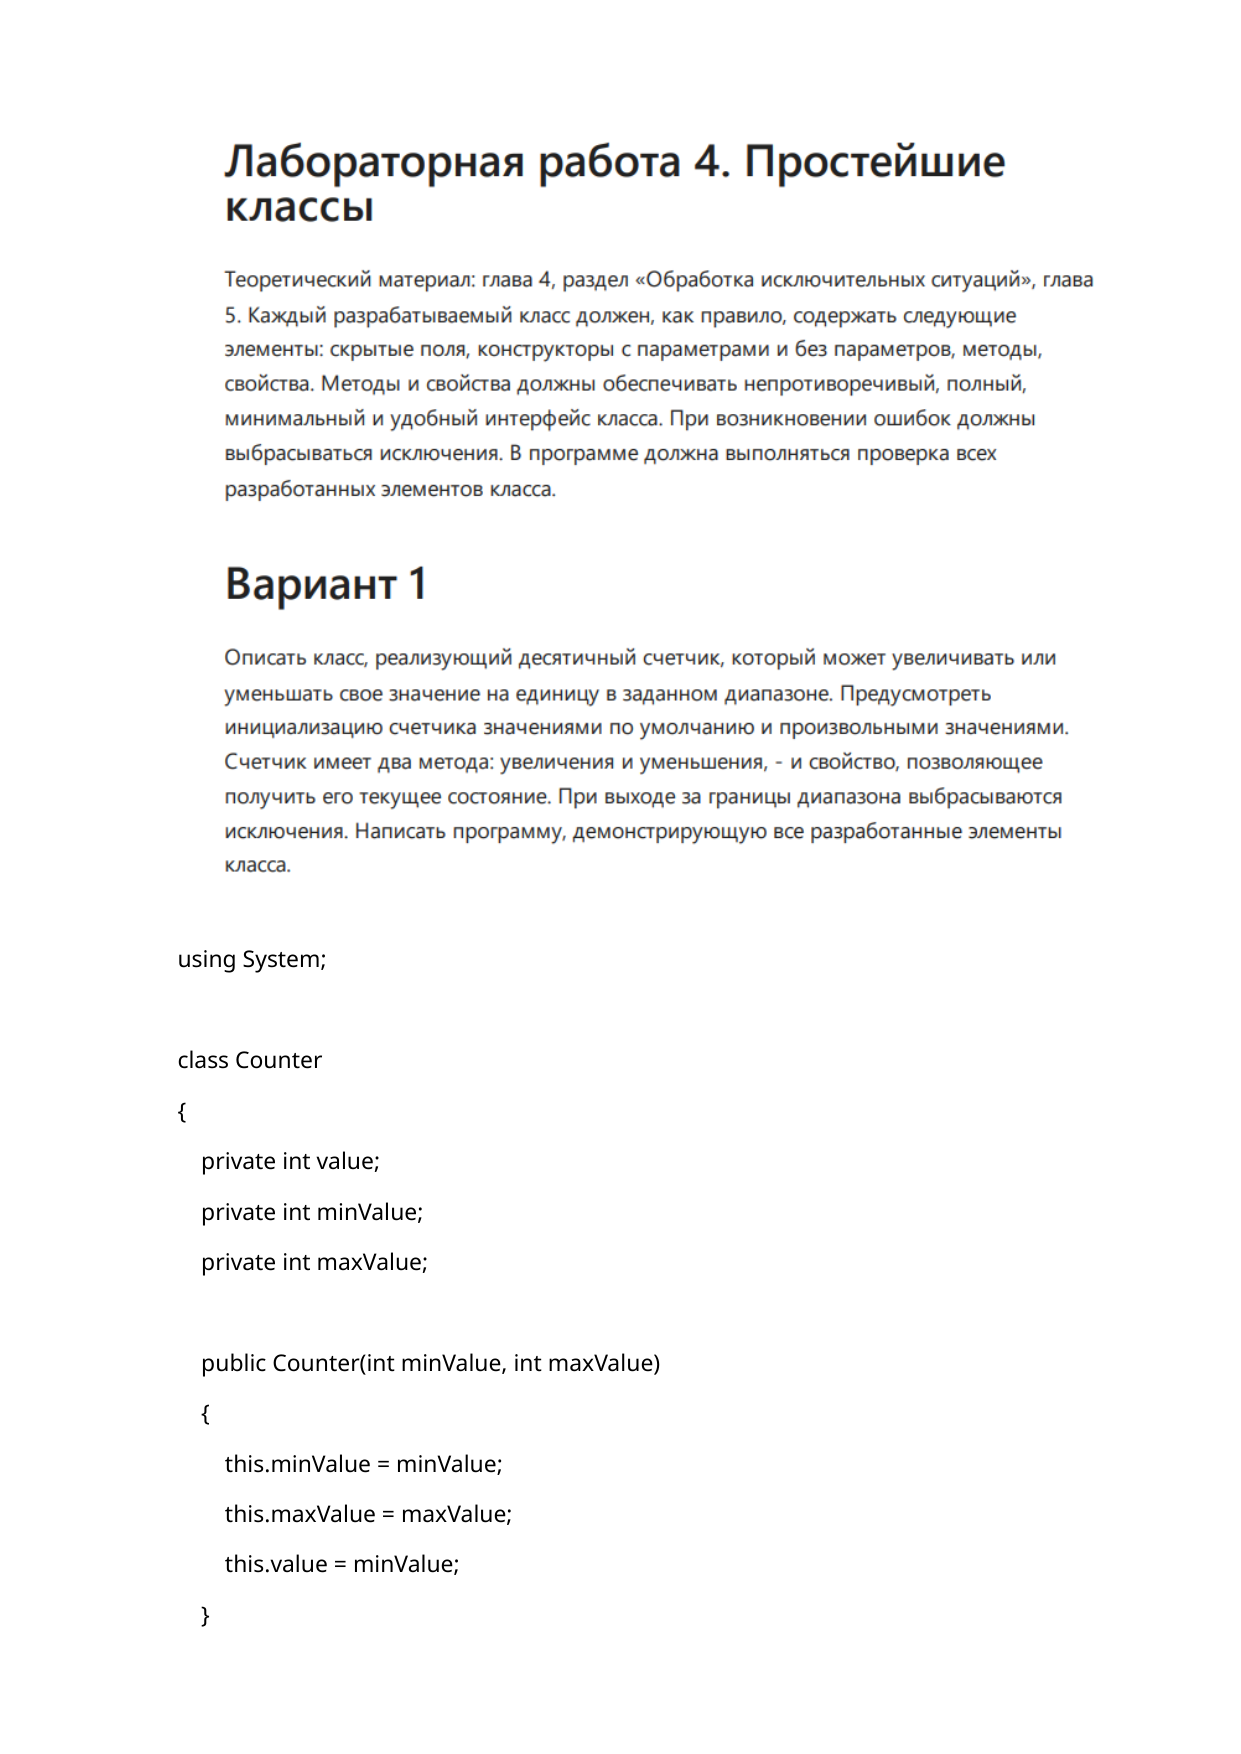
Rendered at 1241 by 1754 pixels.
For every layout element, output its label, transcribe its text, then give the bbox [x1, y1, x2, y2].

text private int minValue; [177, 1196, 1152, 1227]
picture [177, 118, 1152, 925]
text using System; [177, 943, 1152, 975]
text this.minValue = minValue; [177, 1448, 1152, 1479]
text public Counter(int minValue, int maxValue) [177, 1347, 1152, 1378]
text private int maxValue; [177, 1246, 1152, 1277]
text { [177, 1397, 1152, 1428]
text this.value = minValue; [177, 1548, 1152, 1580]
text } [177, 1599, 1152, 1630]
text class Counter [177, 1044, 1152, 1076]
text this.maxValue = maxValue; [177, 1498, 1152, 1529]
text { [177, 1095, 1152, 1126]
text private int value; [177, 1145, 1152, 1176]
